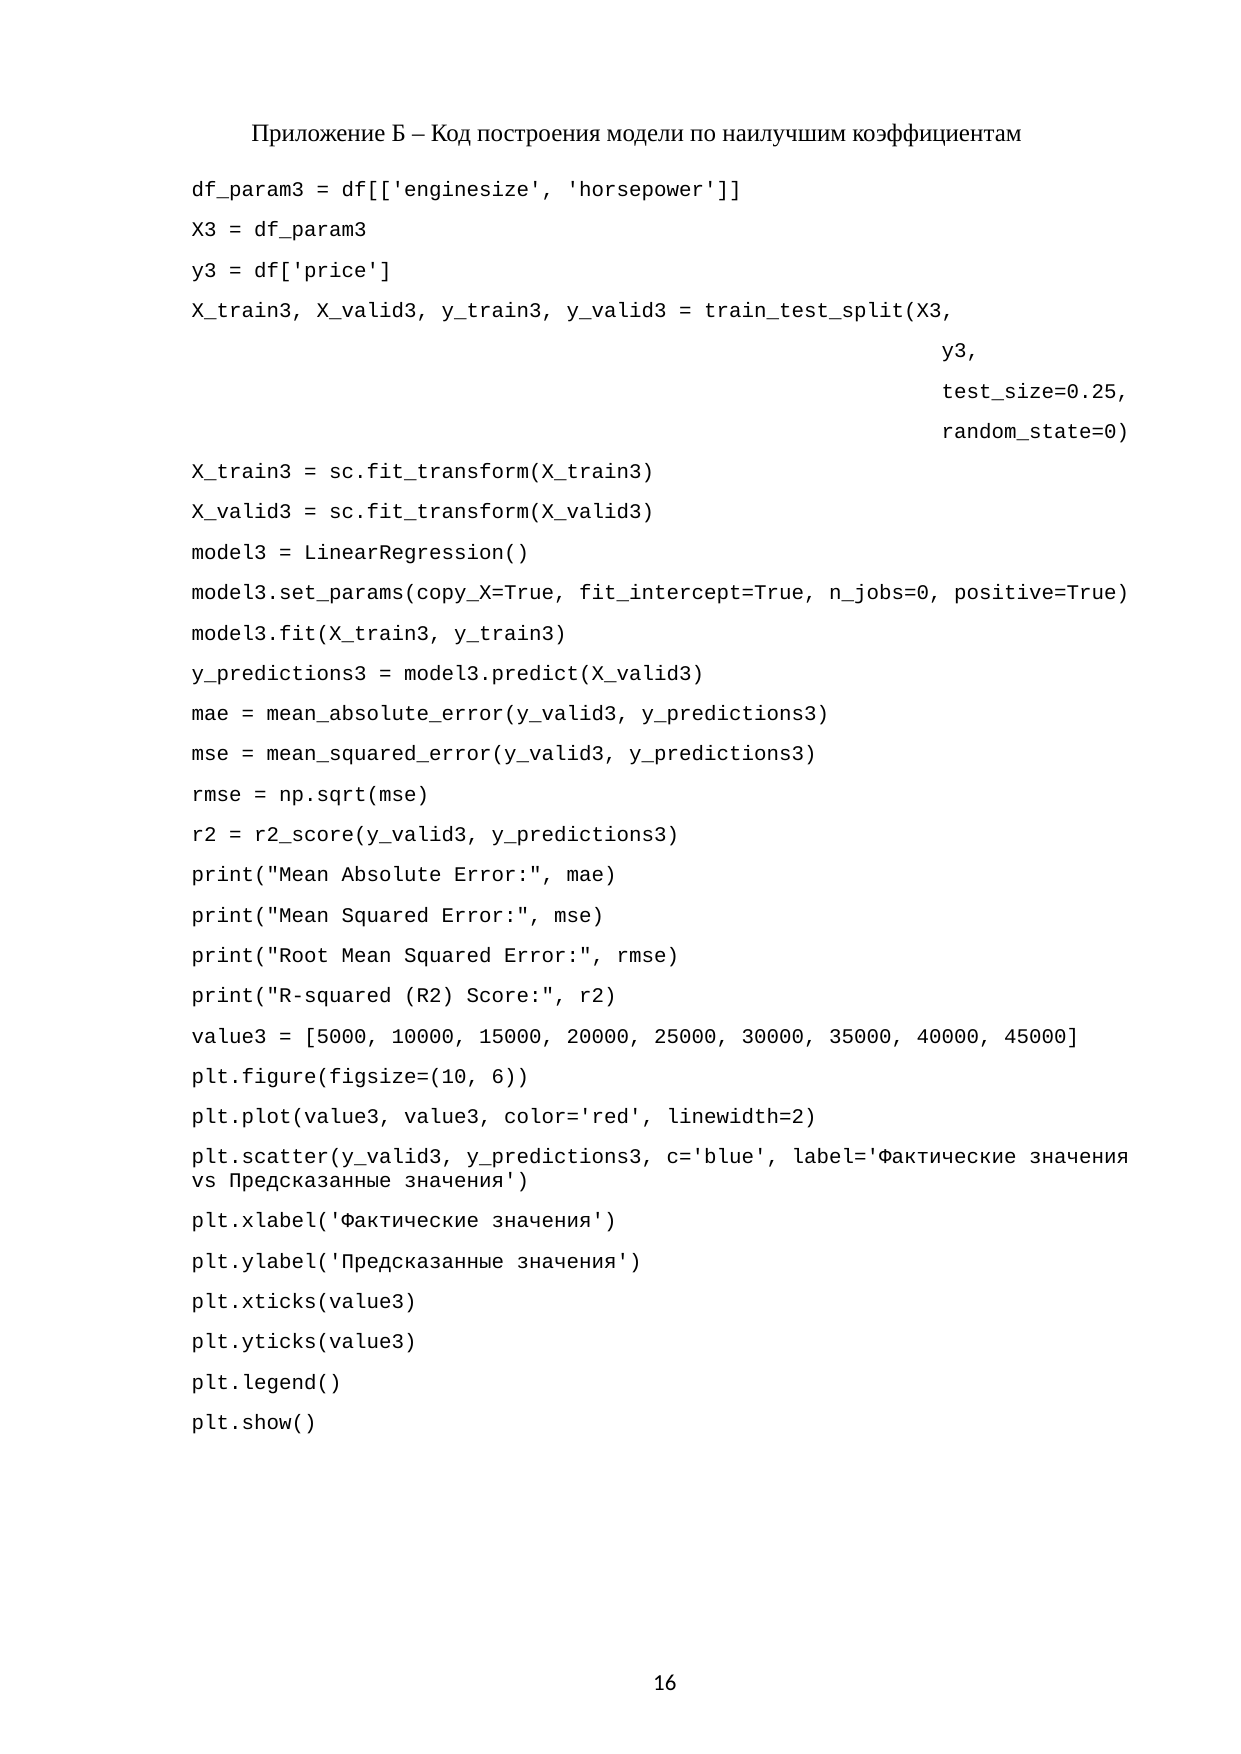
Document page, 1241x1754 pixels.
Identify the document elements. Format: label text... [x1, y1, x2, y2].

text Приложение Б – Код построения модели по наилучшим коэффициентам [177, 118, 1152, 147]
